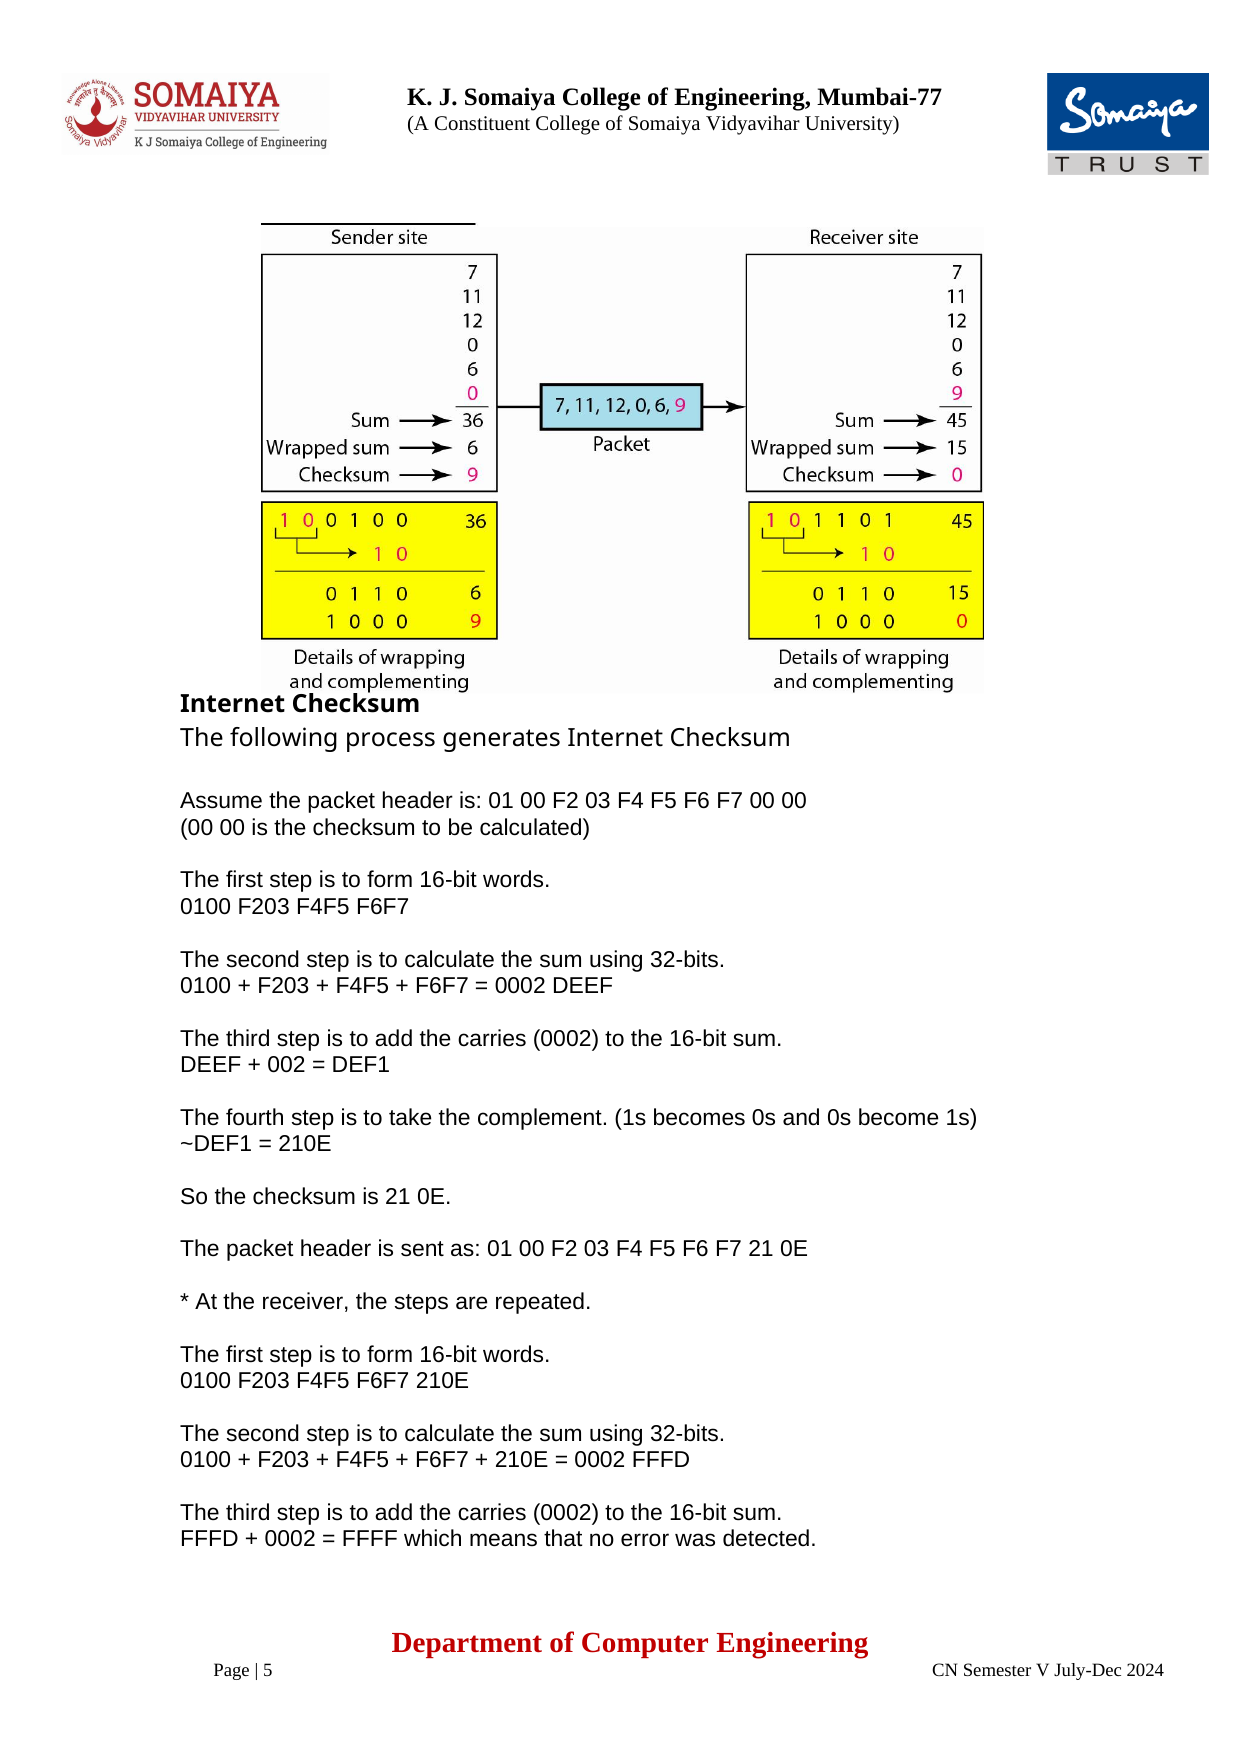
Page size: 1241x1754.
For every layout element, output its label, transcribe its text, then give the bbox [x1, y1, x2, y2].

picture [261, 222, 984, 685]
text 0100 F203 F4F5 F6F7 210E [180, 1367, 1165, 1393]
text 0100 F203 F4F5 F6F7 [180, 893, 1165, 919]
text The third step is to add the carries (0002) to the 16-bit sum. [180, 1024, 1165, 1051]
text The second step is to calculate the sum using 32-bits. [180, 946, 1165, 972]
text The packet header is sent as: 01 00 F2 03 F4 F5 F6 F7 21 0E [180, 1235, 1165, 1262]
picture [61, 73, 330, 155]
text The second step is to calculate the sum using 32-bits. [180, 1420, 1165, 1446]
text Internet Checksum [180, 685, 1165, 719]
text The first step is to form 16-bit words. [180, 866, 1165, 893]
text 0100 + F203 + F4F5 + F6F7 + 210E = 0002 FFFD [180, 1446, 1165, 1473]
text Assume the packet header is: 01 00 F2 03 F4 F5 F6 F7 00 00 [180, 787, 1165, 814]
text 0100 + F203 + F4F5 + F6F7 = 0002 DEEF [180, 972, 1165, 998]
text * At the receiver, the steps are repeated. [180, 1288, 1165, 1314]
text The first step is to form 16-bit words. [180, 1341, 1165, 1367]
text The third step is to add the carries (0002) to the 16-bit sum. [180, 1499, 1165, 1525]
text ~DEF1 = 210E [180, 1130, 1165, 1156]
text DEEF + 002 = DEF1 [180, 1051, 1165, 1077]
picture [1047, 73, 1209, 175]
text The fourth step is to take the complement. (1s becomes 0s and 0s become 1s) [180, 1104, 1165, 1130]
text So the checksum is 21 0E. [180, 1183, 1165, 1209]
text FFFD + 0002 = FFFF which means that no error was detected. [180, 1525, 1165, 1552]
text The following process generates Internet Checksum [180, 719, 1165, 753]
text (00 00 is the checksum to be calculated) [180, 814, 1165, 840]
